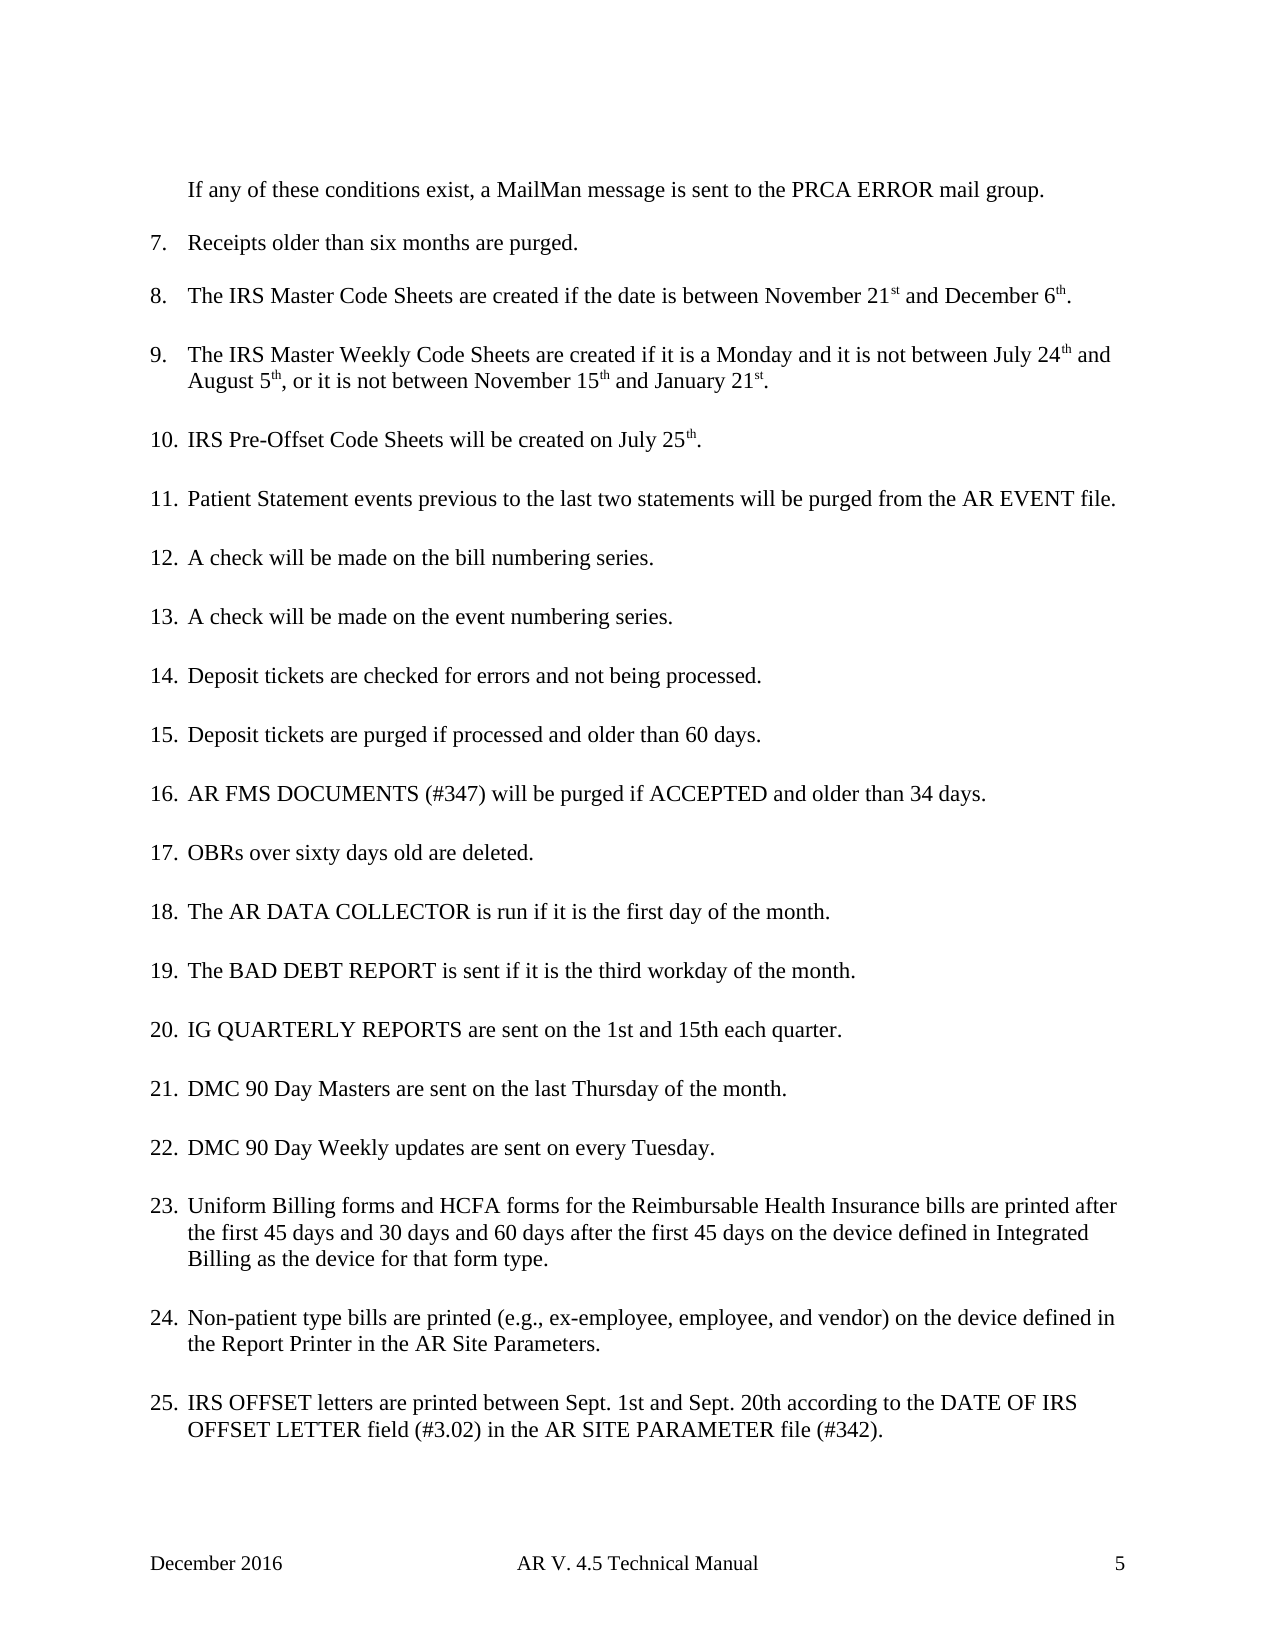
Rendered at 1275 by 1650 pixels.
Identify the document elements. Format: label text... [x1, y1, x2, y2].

list The IRS Master Code Sheets are created if the date is between November 21st and December 6th. [150, 282, 1125, 308]
list DMC 90 Day Masters are sent on the last Thursday of the month. [150, 1074, 1125, 1101]
list IRS Pre-Offset Code Sheets will be created on July 25th. [150, 426, 1125, 452]
list AR FMS DOCUMENTS (#347) will be purged if ACCEPTED and older than 34 days. [150, 780, 1125, 806]
list The AR DATA COLLECTOR is run if it is the first day of the month. [150, 898, 1125, 924]
list Non-patient type bills are printed (e.g., ex-employee, employee, and vendor) on the device defined in the Report Printer in the AR Site Parameters. [150, 1304, 1125, 1357]
list The IRS Master Weekly Code Sheets are created if it is a Monday and it is not between July 24th and August 5th, or it is not between November 15th and January 21st. [150, 341, 1125, 393]
list Patient Statement events previous to the last two statements will be purged from the AR EVENT file. [150, 485, 1125, 511]
list A check will be made on the event numbering series. [150, 603, 1125, 629]
list IG QUARTERLY REPORTS are sent on the 1st and 15th each quarter. [150, 1016, 1125, 1042]
list IRS OFFSET letters are printed between Sept. 1st and Sept. 20th according to the DATE OF IRS OFFSET LETTER field (#3.02) in the AR SITE PARAMETER file (#342). [150, 1389, 1125, 1442]
list Uniform Billing forms and HCFA forms for the Reimbursable Health Insurance bills are printed after the first 45 days and 30 days and 60 days after the first 45 days on the device defined in Integrated Billing as the device for that form type. [150, 1192, 1125, 1272]
list DMC 90 Day Weekly updates are sent on every Tuesday. [150, 1133, 1125, 1160]
text If any of these conditions exist, a MailMan message is sent to the PRCA ERROR mail group. [187, 176, 1125, 203]
list Deposit tickets are checked for errors and not being processed. [150, 662, 1125, 688]
list Receipts older than six months are purged. [150, 229, 1125, 255]
list OBRs over sixty days old are deleted. [150, 839, 1125, 865]
list The BAD DEBT REPORT is sent if it is the third workday of the month. [150, 957, 1125, 983]
list A check will be made on the bill numbering series. [150, 544, 1125, 570]
list Deposit tickets are purged if processed and older than 60 days. [150, 721, 1125, 747]
